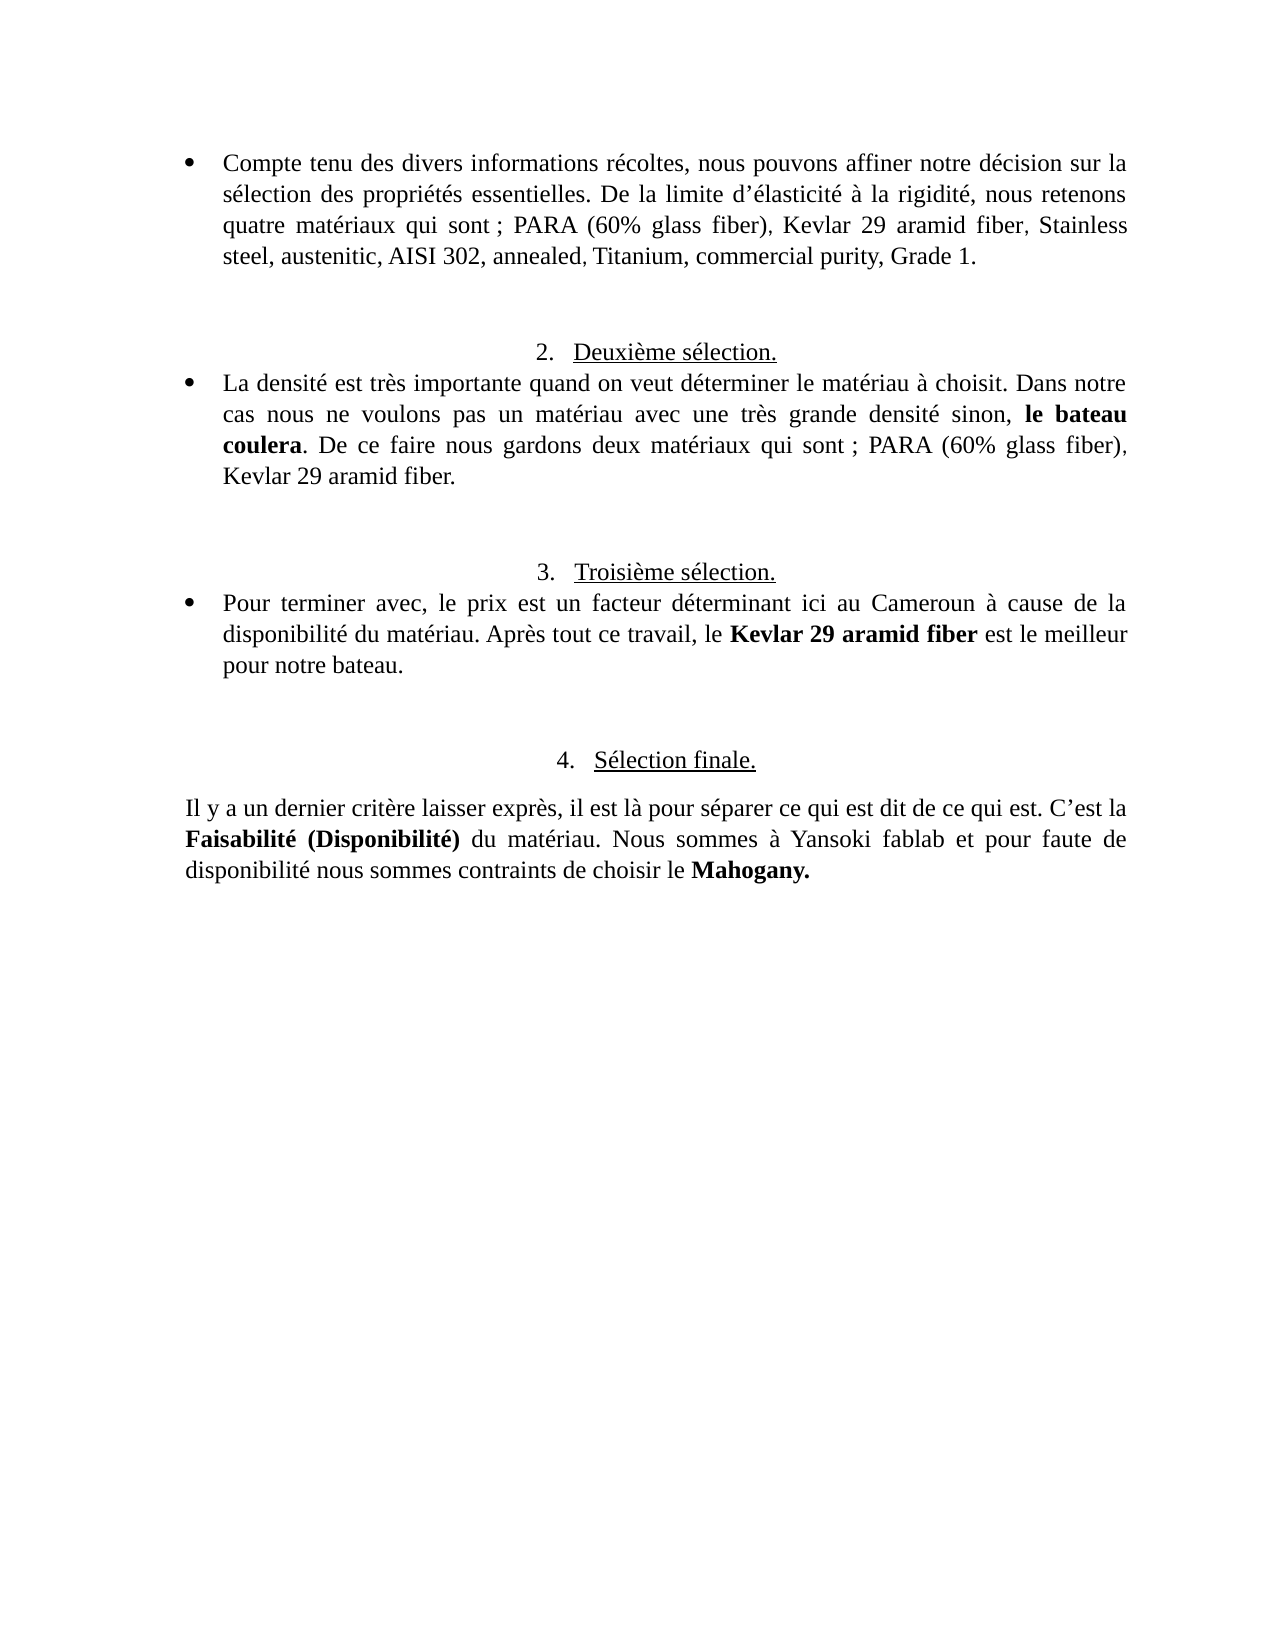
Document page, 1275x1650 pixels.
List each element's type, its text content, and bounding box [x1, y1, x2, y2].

list Troisième sélection. [185, 557, 1127, 585]
list Sélection finale. [185, 745, 1127, 774]
list Compte tenu des divers informations récoltes, nous pouvons affiner notre décision sur la sélection des propriétés essentielles. De la limite d’élasticité à la rigidité, nous retenons quatre matériaux qui sont ; PARA (60% glass fiber), Kevlar 29 aramid fiber, Stainless steel, austenitic, AISI 302, annealed, Titanium, commercial purity, Grade 1. [185, 148, 1127, 270]
text Il y a un dernier critère laisser exprès, il est là pour séparer ce qui est dit de ce qui est. C’est la Faisabilité (Disponibilité) du matériau. Nous sommes à Yansoki fablab et pour faute de disponibilité nous sommes contraints de choisir le Mahogany. [185, 793, 1127, 884]
list La densité est très importante quand on veut déterminer le matériau à choisit. Dans notre cas nous ne voulons pas un matériau avec une très grande densité sinon, le bateau coulera. De ce faire nous gardons deux matériaux qui sont ; PARA (60% glass fiber), Kevlar 29 aramid fiber. [185, 368, 1127, 490]
list Pour terminer avec, le prix est un facteur déterminant ici au Cameroun à cause de la disponibilité du matériau. Après tout ce travail, le Kevlar 29 aramid fiber est le meilleur pour notre bateau. [185, 588, 1127, 678]
list Deuxième sélection. [185, 337, 1127, 366]
